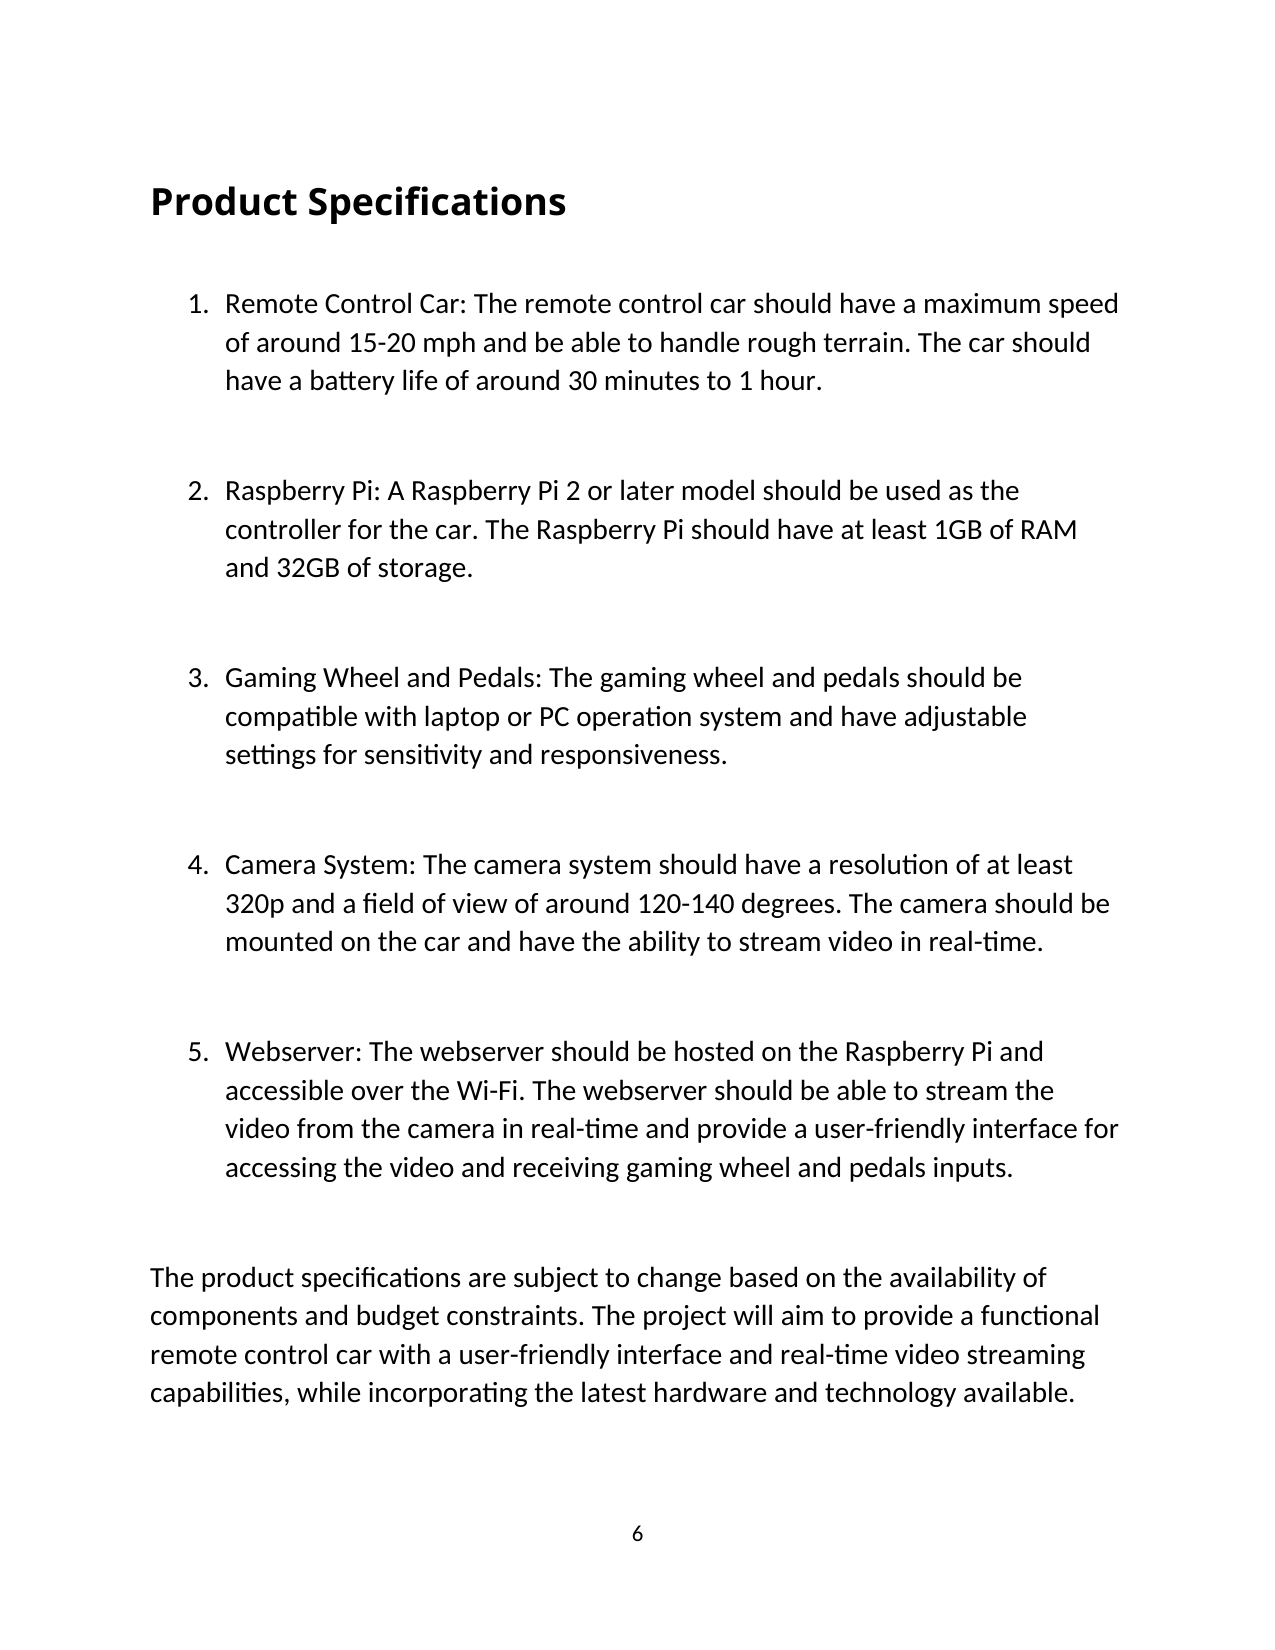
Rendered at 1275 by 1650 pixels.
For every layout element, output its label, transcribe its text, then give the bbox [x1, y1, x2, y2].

list Remote Control Car: The remote control car should have a maximum speed of around 15-20 mph and be able to handle rough terrain. The car should have a battery life of around 30 minutes to 1 hour. [187, 285, 1125, 398]
list Webserver: The webserver should be hosted on the Raspberry Pi and accessible over the Wi-Fi. The webserver should be able to stream the video from the camera in real-time and provide a user-friendly interface for accessing the video and receiving gaming wheel and pedals inputs. [187, 1033, 1125, 1184]
subtitle Product Specifications [150, 175, 1125, 281]
list Gaming Wheel and Pedals: The gaming wheel and pedals should be compatible with laptop or PC operation system and have adjustable settings for sensitivity and responsiveness. [187, 659, 1125, 772]
list Camera System: The camera system should have a resolution of at least 320p and a field of view of around 120-140 degrees. The camera should be mounted on the car and have the ability to stream video in real-time. [187, 846, 1125, 959]
list Raspberry Pi: A Raspberry Pi 2 or later model should be used as the controller for the car. The Raspberry Pi should have at least 1GB of RAM and 32GB of storage. [187, 472, 1125, 585]
text The product specifications are subject to change based on the availability of components and budget constraints. The project will aim to provide a functional remote control car with a user-friendly interface and real-time video streaming capabilities, while incorporating the latest hardware and technology available. [150, 1259, 1125, 1410]
